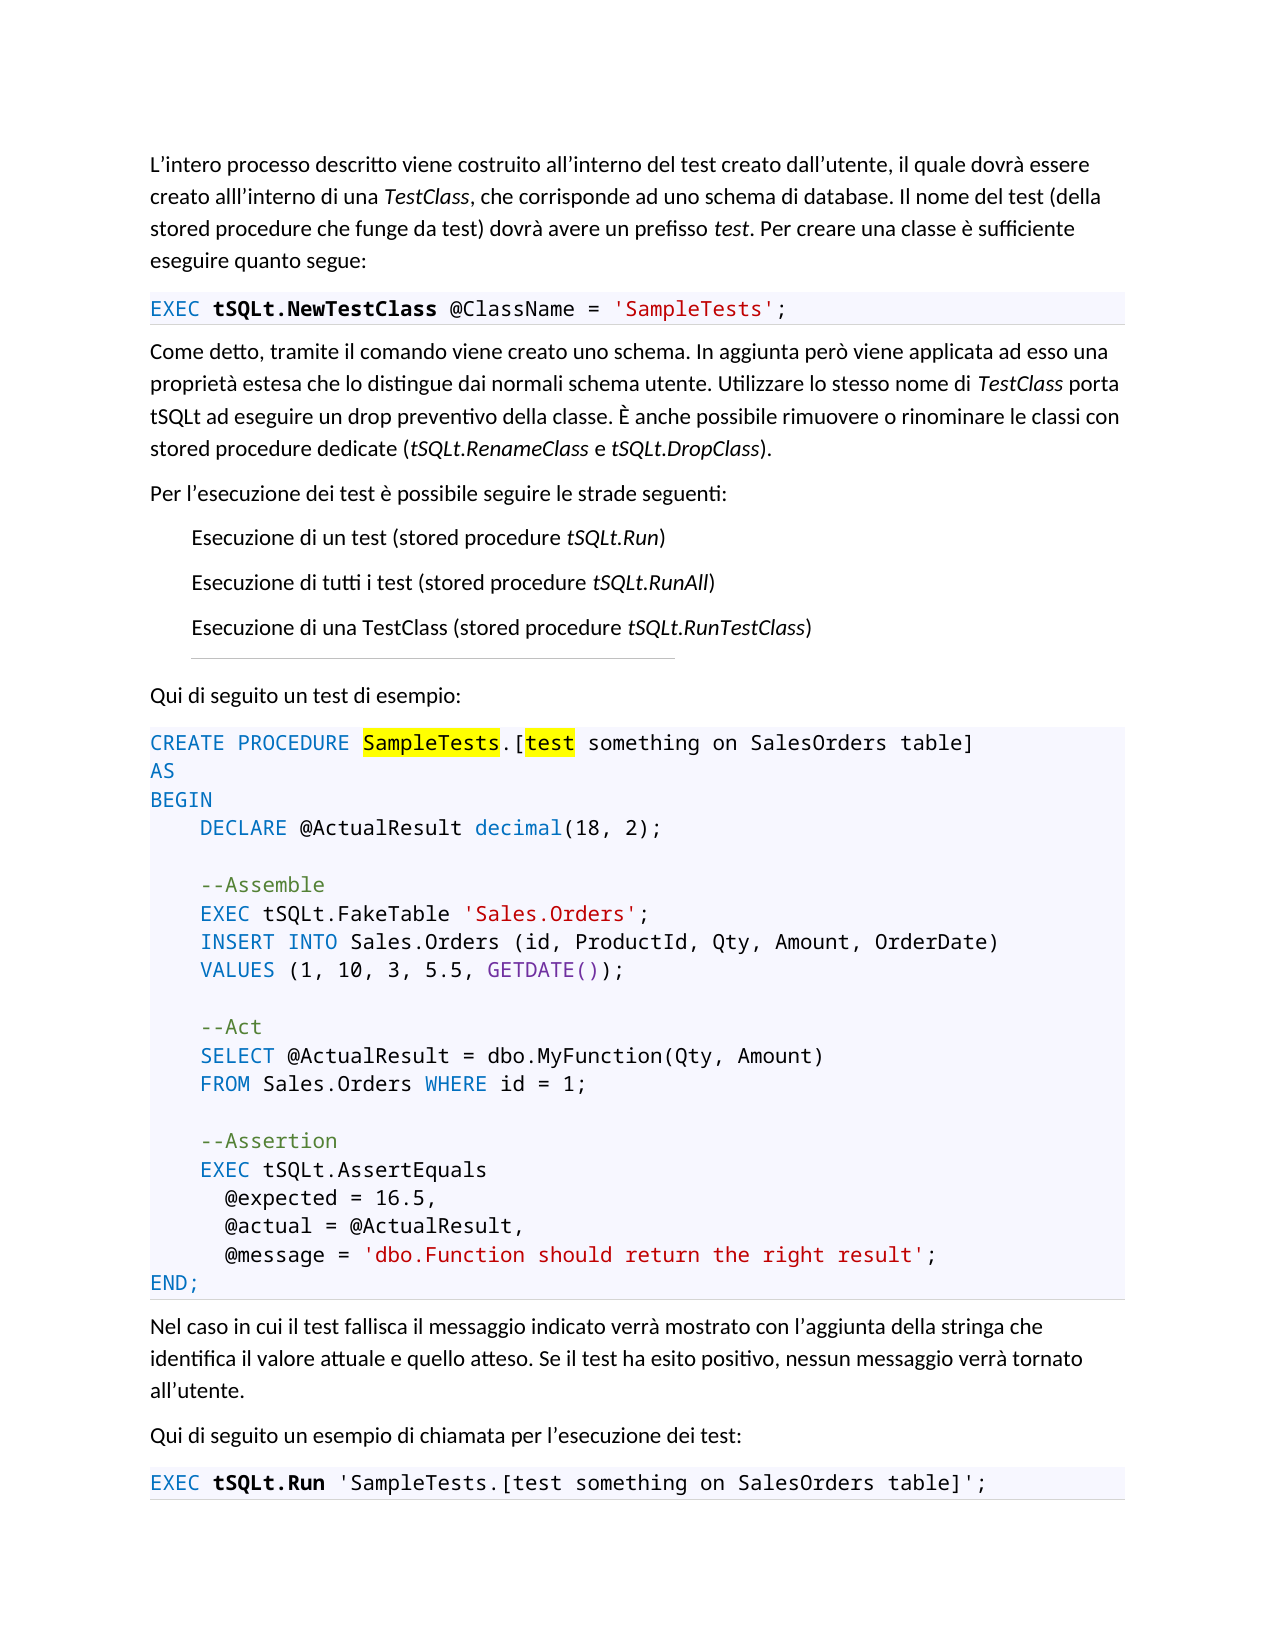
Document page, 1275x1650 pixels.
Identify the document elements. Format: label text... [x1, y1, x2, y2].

text --Act [150, 1012, 1125, 1041]
text FROM Sales.Orders WHERE id = 1; [150, 1069, 1125, 1098]
text Qui di seguito un test di esempio: [150, 681, 1125, 709]
text BEGIN [150, 785, 1125, 813]
text CREATE PROCEDURE SampleTests.[test something on SalesOrders table] [150, 727, 1125, 757]
text EXEC tSQLt.Run 'SampleTests.[test something on SalesOrders table]'; [150, 1467, 1125, 1499]
text --Assertion [150, 1126, 1125, 1155]
list Esecuzione di una TestClass (stored procedure tSQLt.RunTestClass) [191, 613, 1125, 641]
text INSERT INTO Sales.Orders (id, ProductId, Qty, Amount, OrderDate) [150, 927, 1125, 956]
text AS [150, 757, 1125, 785]
text @message = 'dbo.Function should return the right result'; [150, 1240, 1125, 1266]
text END; [150, 1266, 1125, 1299]
text EXEC tSQLt.AssertEquals [150, 1155, 1125, 1183]
text @expected = 16.5, [150, 1183, 1125, 1212]
text VALUES (1, 10, 3, 5.5, GETDATE()); [150, 956, 1125, 984]
text @actual = @ActualResult, [150, 1212, 1125, 1240]
text SELECT @ActualResult = dbo.MyFunction(Qty, Amount) [150, 1041, 1125, 1069]
text Come detto, tramite il comando viene creato uno schema. In aggiunta però viene applicata ad esso una proprietà estesa che lo distingue dai normali schema utente. Utilizzare lo stesso nome di TestClass porta tSQLt ad eseguire un drop preventivo della classe. È anche possibile rimuovere o rinominare le classi con stored procedure dedicate (tSQLt.RenameClass e tSQLt.DropClass). [150, 337, 1125, 462]
text DECLARE @ActualResult decimal(18, 2); [150, 813, 1125, 842]
list Esecuzione di tutti i test (stored procedure tSQLt.RunAll) [191, 568, 1125, 596]
text Nel caso in cui il test fallisca il messaggio indicato verrà mostrato con l’aggiunta della stringa che identifica il valore attuale e quello atteso. Se il test ha esito positivo, nessun messaggio verrà tornato all’utente. [150, 1312, 1125, 1404]
text Qui di seguito un esempio di chiamata per l’esecuzione dei test: [150, 1421, 1125, 1449]
text --Assemble [150, 870, 1125, 899]
text Per l’esecuzione dei test è possibile seguire le strade seguenti: [150, 479, 1125, 507]
text EXEC tSQLt.NewTestClass @ClassName = 'SampleTests'; [150, 292, 1125, 324]
list Esecuzione di un test (stored procedure tSQLt.Run) [191, 523, 1125, 551]
text EXEC tSQLt.FakeTable 'Sales.Orders'; [150, 899, 1125, 927]
text L’intero processo descritto viene costruito all’interno del test creato dall’utente, il quale dovrà essere creato alll’interno di una TestClass, che corrisponde ad uno schema di database. Il nome del test (della stored procedure che funge da test) dovrà avere un prefisso test. Per creare una classe è sufficiente eseguire quanto segue: [150, 150, 1125, 274]
